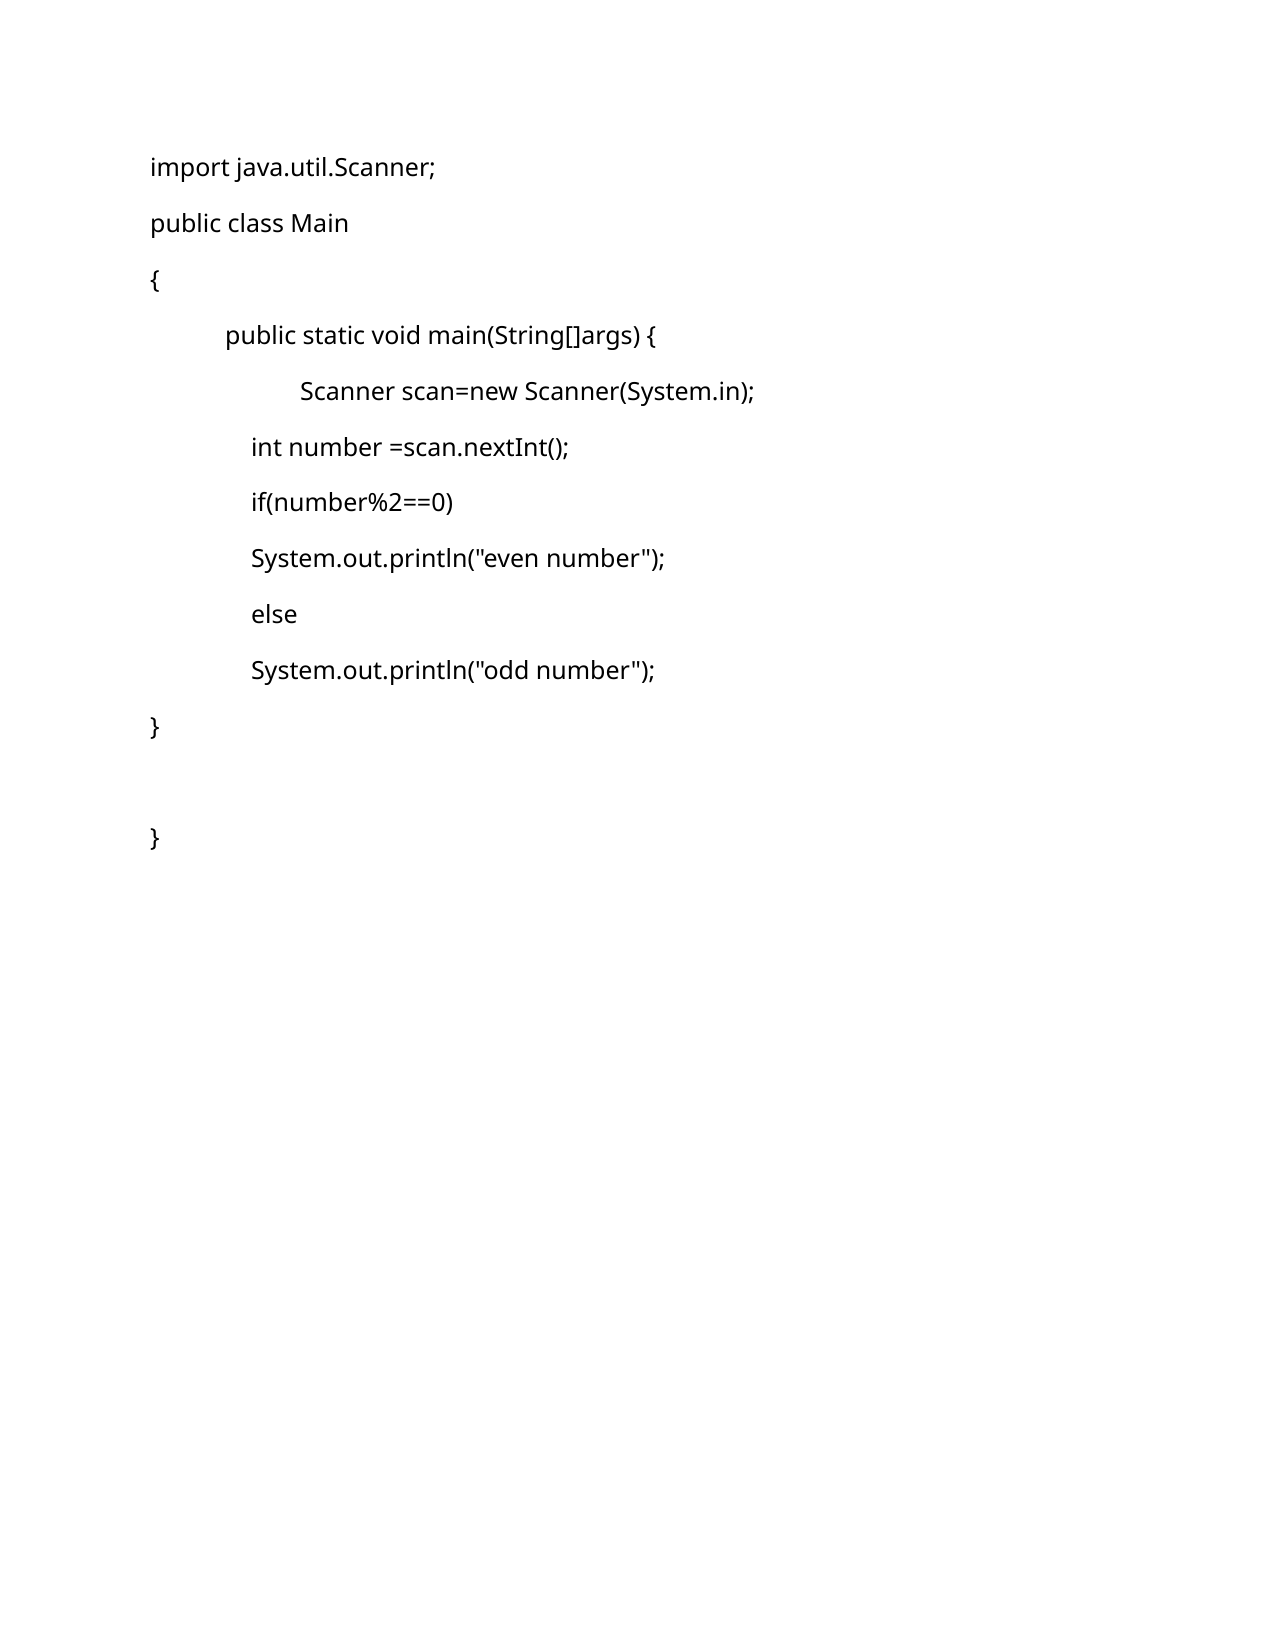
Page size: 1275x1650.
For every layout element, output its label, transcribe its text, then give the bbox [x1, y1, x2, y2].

text else [150, 597, 1125, 631]
text } [150, 820, 1125, 854]
text } [150, 708, 1125, 742]
text import java.util.Scanner; [150, 150, 1125, 184]
text public static void main(String[]args) { [150, 317, 1125, 352]
text { [150, 262, 1125, 296]
text System.out.println("odd number"); [150, 652, 1125, 687]
text int number =scan.nextInt(); [150, 429, 1125, 463]
text System.out.println("even number"); [150, 541, 1125, 575]
text public class Main [150, 206, 1125, 240]
text Scanner scan=new Scanner(System.in); [150, 373, 1125, 407]
text if(number%2==0) [150, 485, 1125, 519]
